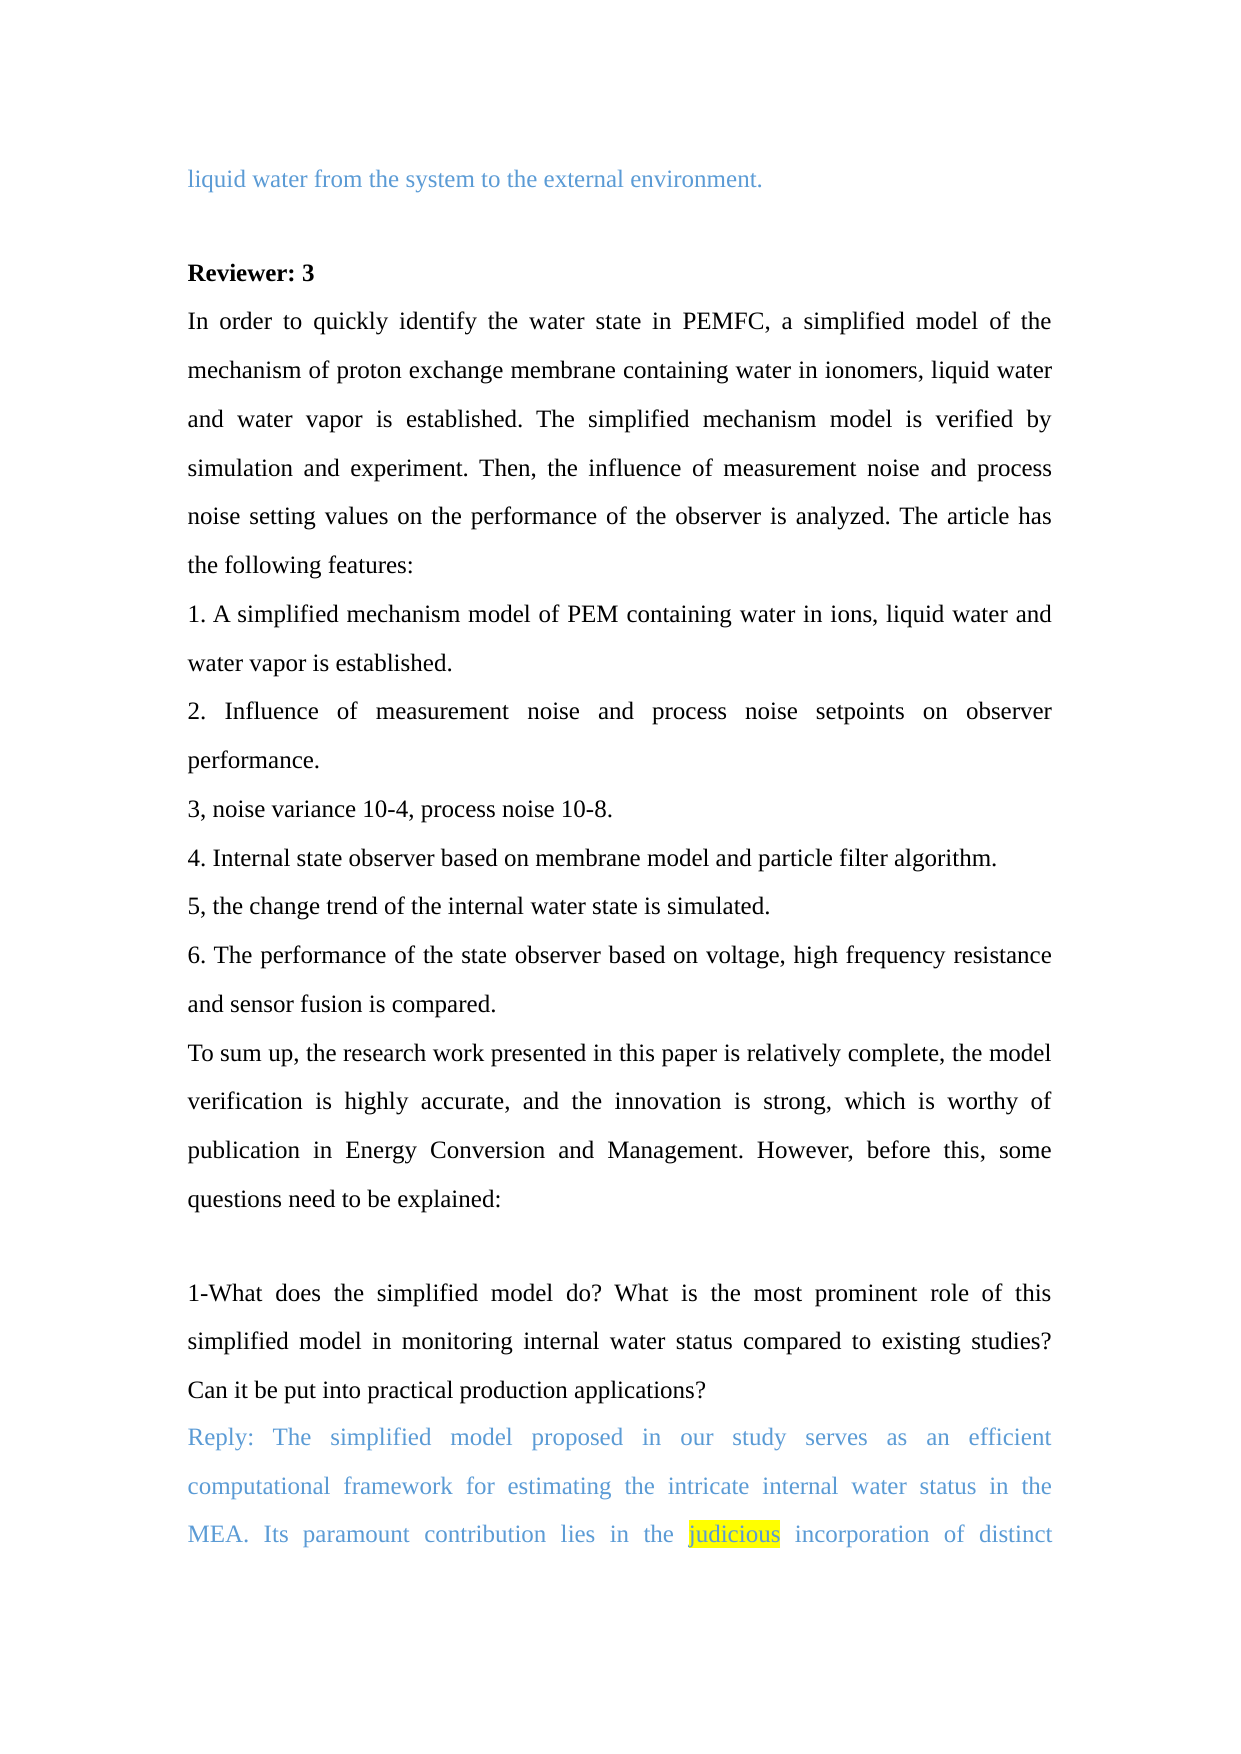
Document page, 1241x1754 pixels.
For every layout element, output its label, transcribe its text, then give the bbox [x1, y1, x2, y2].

text Reviewer: 3 In order to quickly identify the water state in PEMFC, a simplified model of the mechanism of proton exchange membrane containing water in ionomers, liquid water and water vapor is established. The simplified mechanism model is verified by simulation and experiment. Then, the influence of measurement noise and process noise setting values on the performance of the observer is analyzed. The article has the following features: 1. A simplified mechanism model of PEM containing water in ions, liquid water and water vapor is established. 2. Influence of measurement noise and process noise setpoints on observer performance. 3, noise variance 10-4, process noise 10-8. 4. Internal state observer based on membrane model and particle filter algorithm. 5, the change trend of the internal water state is simulated. 6. The performance of the state observer based on voltage, high frequency resistance and sensor fusion is compared. To sum up, the research work presented in this paper is relatively complete, the model verification is highly accurate, and the innovation is strong, which is worthy of publication in Energy Conversion and Management. However, before this, some questions need to be explained: [187, 256, 1053, 1214]
text 1-What does the simplified model do? What is the most prominent role of this simplified model in monitoring internal water status compared to existing studies? Can it be put into practical production applications? [187, 1276, 1053, 1406]
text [187, 162, 1053, 194]
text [187, 1420, 1053, 1550]
